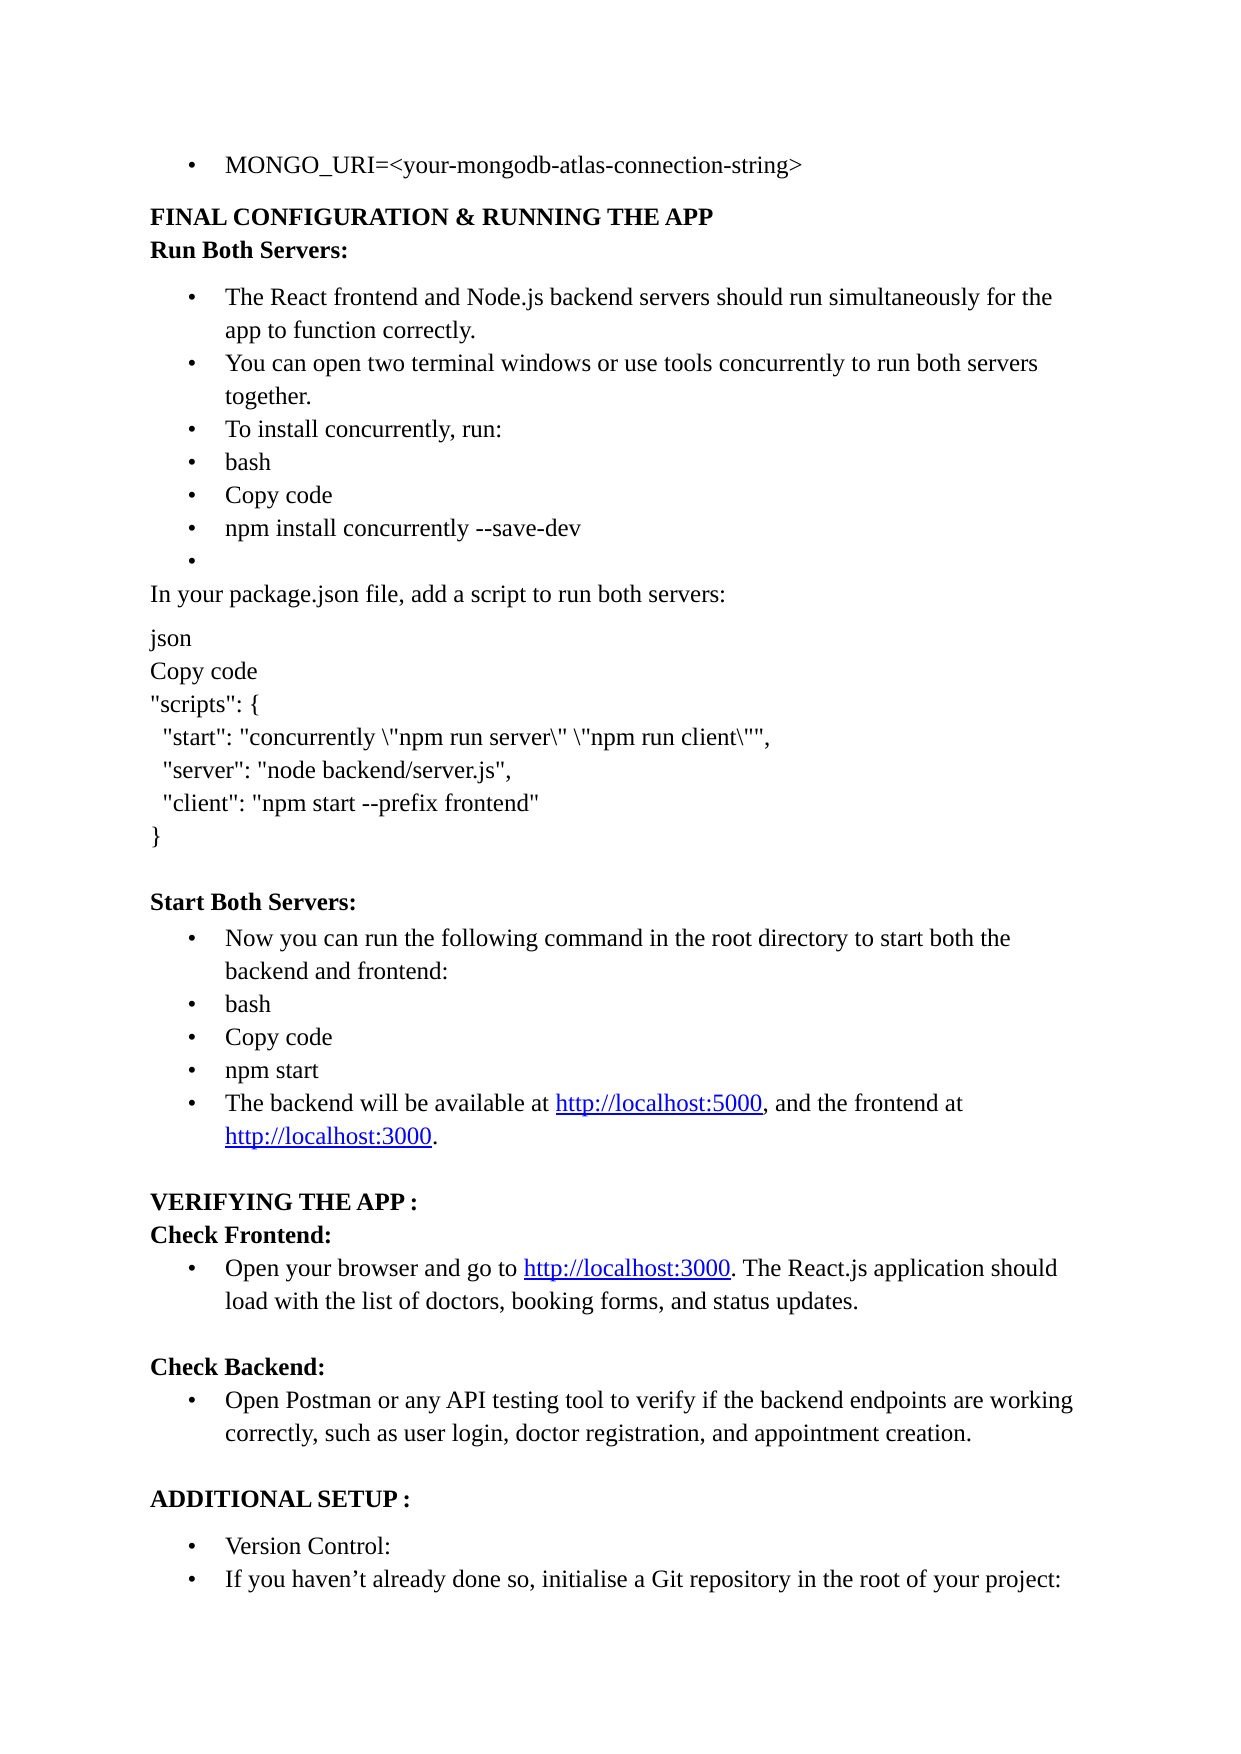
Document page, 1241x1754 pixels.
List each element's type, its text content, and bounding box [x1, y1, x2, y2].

list npm install concurrently --save-dev [187, 513, 1090, 542]
list To install concurrently, run: [187, 414, 1090, 443]
text In your package.json file, add a script to run both servers: [150, 579, 1090, 608]
list bash [187, 989, 1090, 1018]
text } [150, 821, 1090, 850]
text "scripts": { [150, 689, 1090, 718]
list Open Postman or any API testing tool to verify if the backend endpoints are working correctly, such as user login, doctor registration, and appointment creation. [187, 1385, 1090, 1447]
text "client": "npm start --prefix frontend" [150, 788, 1090, 817]
list npm start [187, 1055, 1090, 1084]
list Copy code [187, 480, 1090, 509]
list MONGO_URI=<your-mongodb-atlas-connection-string> [187, 150, 1090, 179]
text "server": "node backend/server.js", [150, 755, 1090, 784]
text VERIFYING THE APP : [150, 1187, 1090, 1216]
list Copy code [187, 1022, 1090, 1051]
list You can open two terminal windows or use tools concurrently to run both servers together. [187, 348, 1090, 410]
text FINAL CONFIGURATION & RUNNING THE APP [150, 202, 1090, 231]
text Start Both Servers: [150, 887, 1090, 916]
text Check Backend: [150, 1352, 1090, 1381]
text ADDITIONAL SETUP : [150, 1484, 1090, 1513]
list Version Control: [187, 1531, 1090, 1560]
text Copy code [150, 656, 1090, 685]
list Now you can run the following command in the root directory to start both the backend and frontend: [187, 923, 1090, 985]
list Open your browser and go to http://localhost:3000. The React.js application should load with the list of doctors, booking forms, and status updates. [187, 1253, 1090, 1315]
text Check Frontend: [150, 1220, 1090, 1249]
list The backend will be available at http://localhost:5000, and the frontend at http://localhost:3000. [187, 1088, 1090, 1150]
text Run Both Servers: [150, 235, 1090, 264]
text json [150, 623, 1090, 652]
list The React frontend and Node.js backend servers should run simultaneously for the app to function correctly. [187, 282, 1090, 344]
list bash [187, 447, 1090, 476]
list If you haven’t already done so, initialise a Git repository in the root of your project: [187, 1564, 1090, 1593]
text "start": "concurrently \"npm run server\" \"npm run client\"", [150, 722, 1090, 751]
